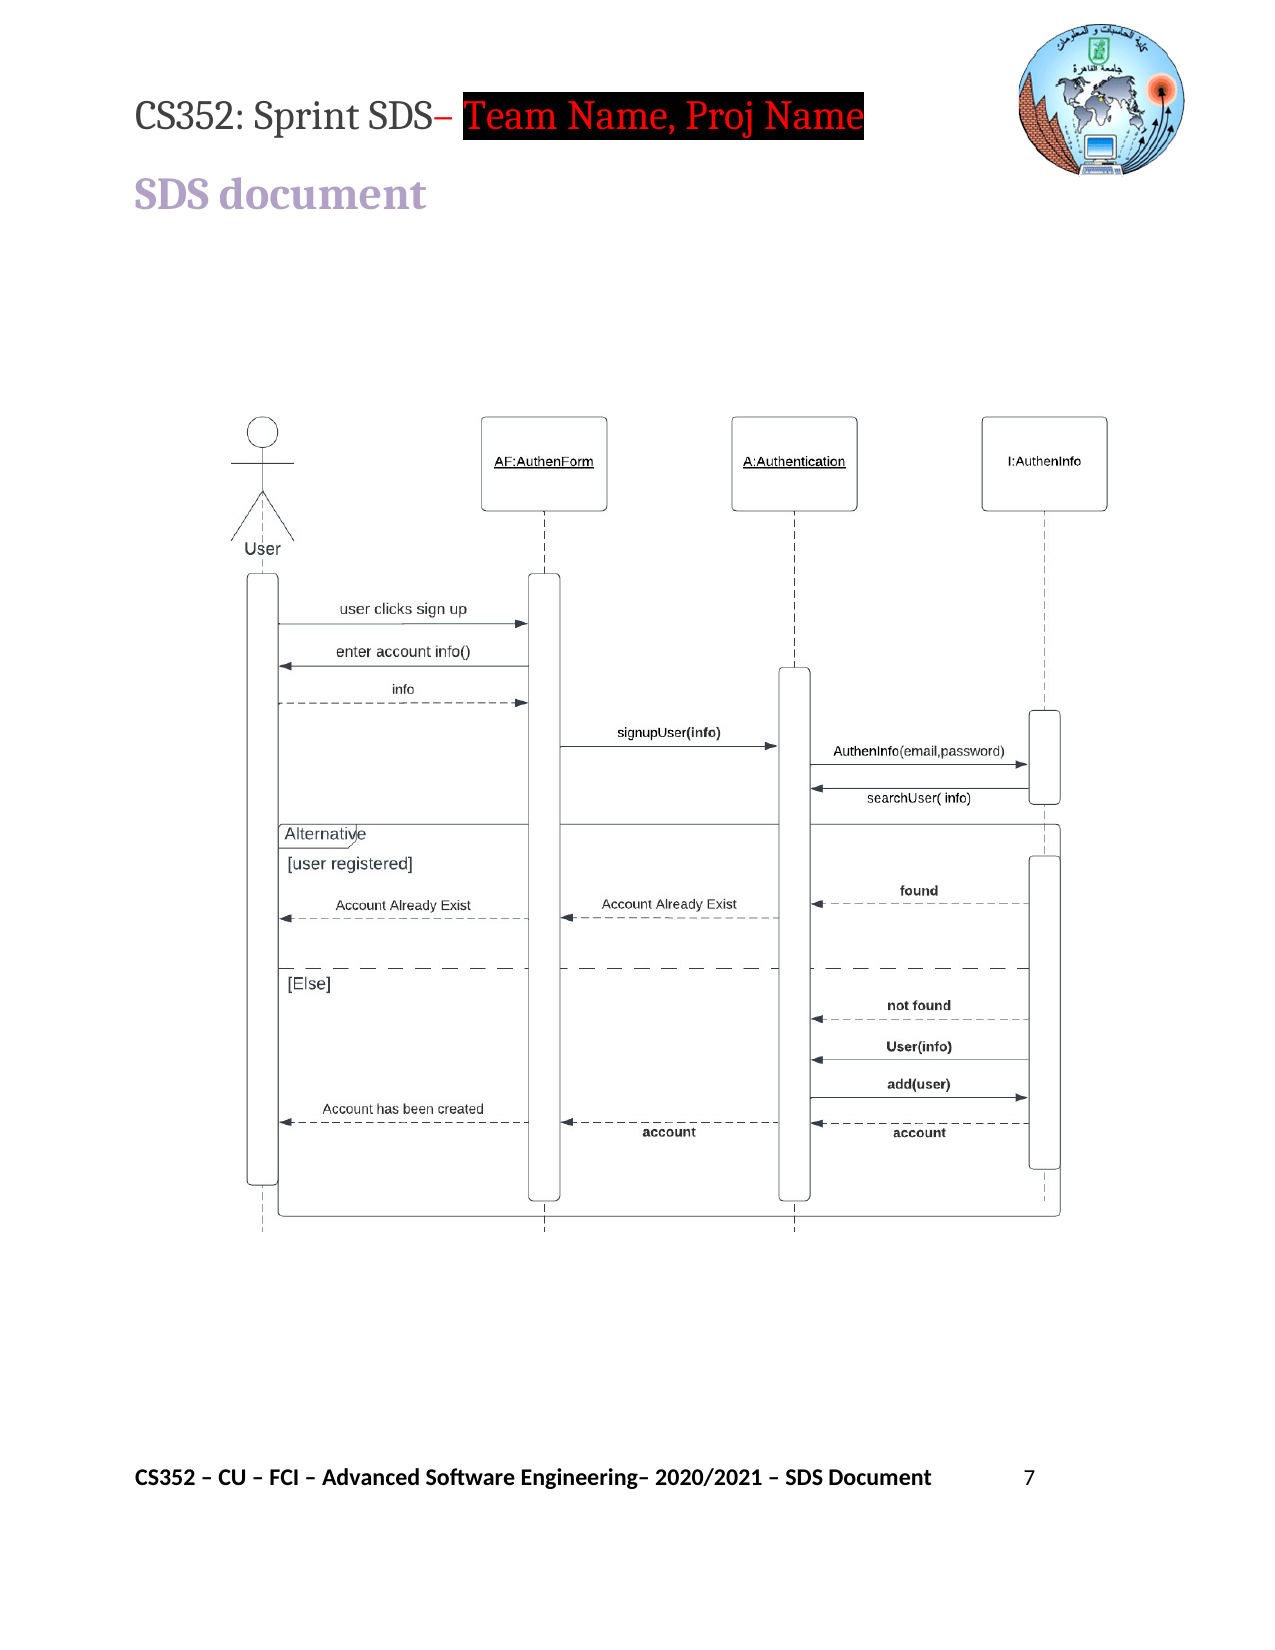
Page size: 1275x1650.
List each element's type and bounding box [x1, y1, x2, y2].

picture [137, 385, 1138, 1263]
picture [1018, 24, 1186, 180]
